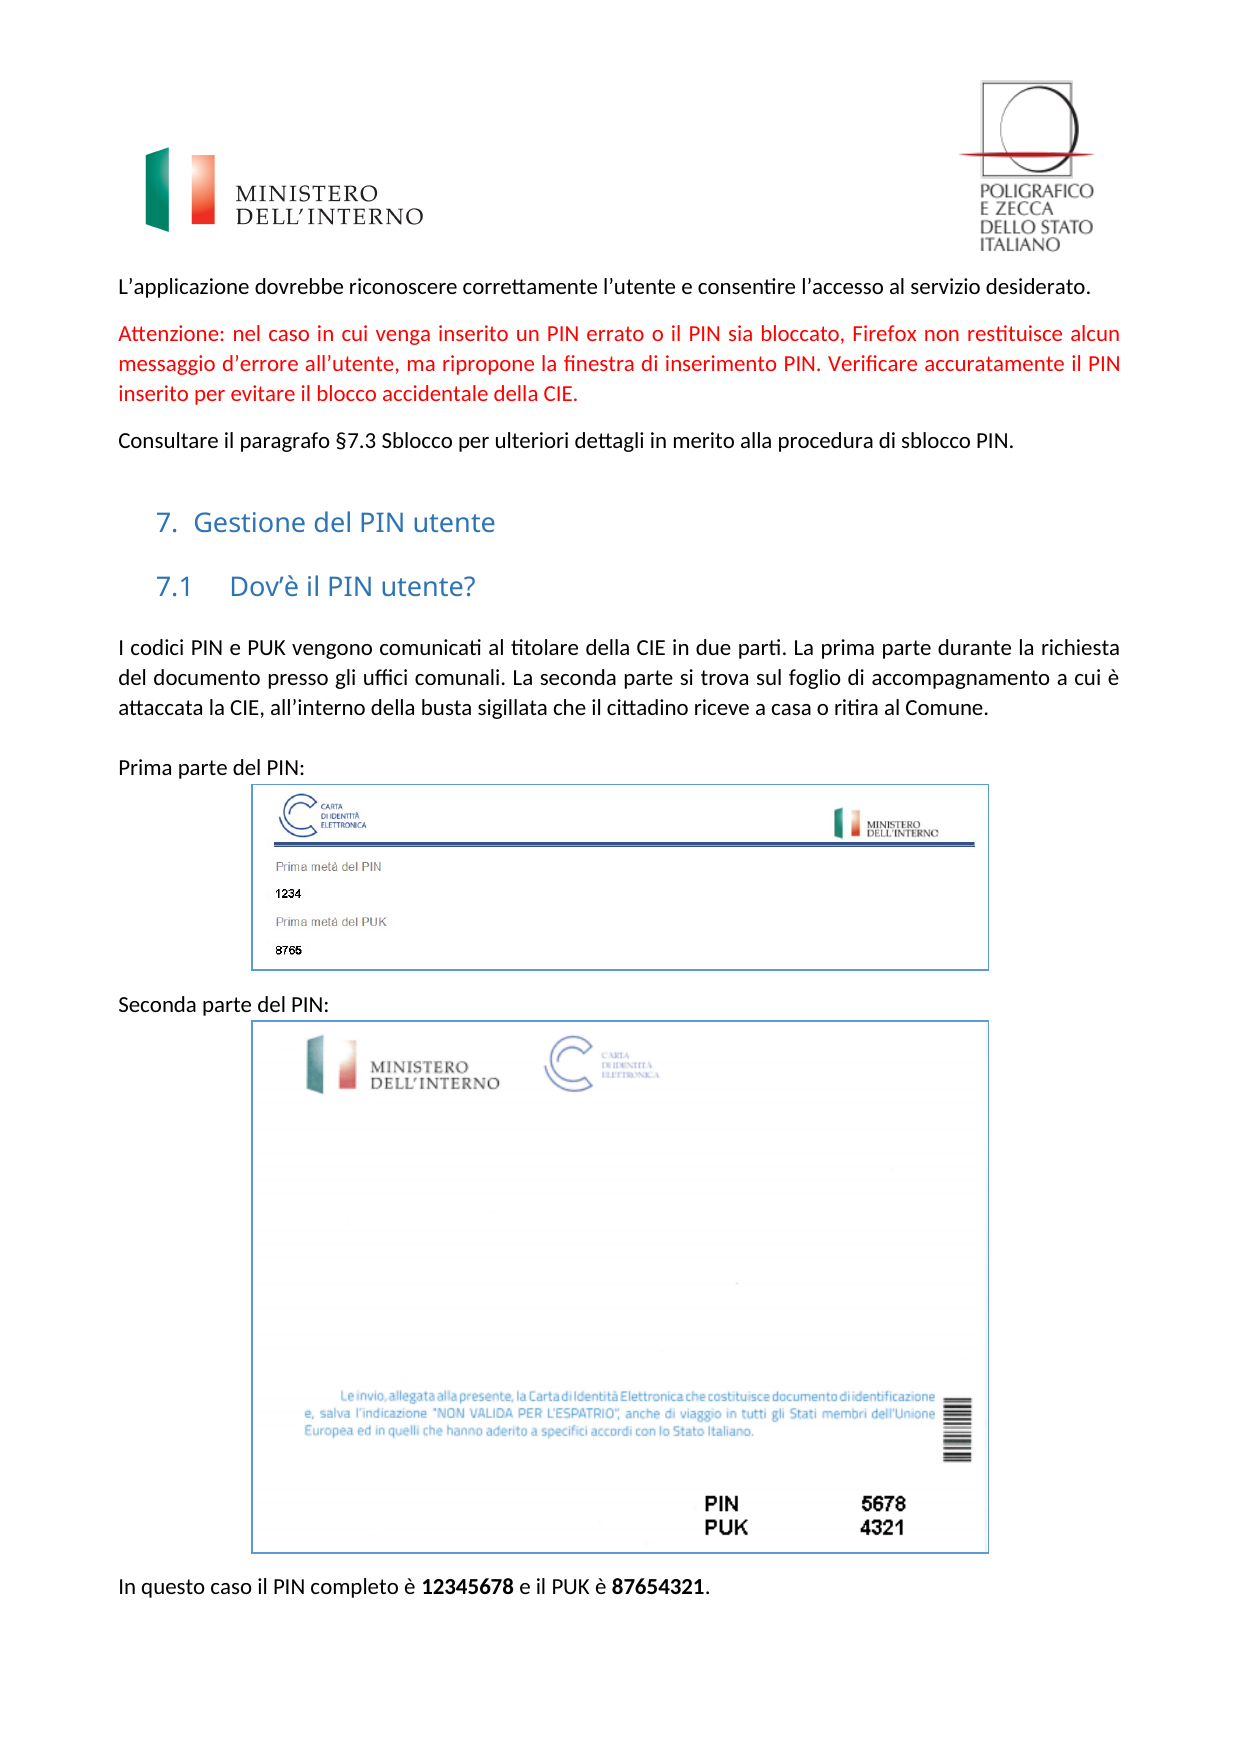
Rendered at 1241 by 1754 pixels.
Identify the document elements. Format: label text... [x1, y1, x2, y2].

text I codici PIN e PUK vengono comunicati al titolare della CIE in due parti. La prima parte durante la richiesta del documento presso gli uffici comunali. La seconda parte si trova sul foglio di accompagnamento a cui è attaccata la CIE, all’interno della busta sigillata che il cittadino riceve a casa o ritira al Comune. [118, 633, 1122, 721]
text Seconda parte del PIN: [118, 990, 1122, 1018]
text L’applicazione dovrebbe riconoscere correttamente l’utente e consentire l’accesso al servizio desiderato. [118, 272, 1122, 300]
picture [118, 120, 449, 259]
picture [253, 1022, 988, 1552]
subtitle Dov’è il PIN utente? [156, 568, 1122, 605]
subtitle Gestione del PIN utente [156, 503, 1122, 540]
text Attenzione: nel caso in cui venga inserito un PIN errato o il PIN sia bloccato, Firefox non restituisce alcun messaggio d’errore all’utente, ma ripropone la finestra di inserimento PIN. Verificare accuratamente il PIN inserito per evitare il blocco accidentale della CIE. [118, 319, 1122, 407]
text Consultare il paragrafo §7.3 Sblocco per ulteriori dettagli in merito alla procedura di sblocco PIN. [118, 426, 1122, 454]
text In questo caso il PIN completo è 12345678 e il PUK è 87654321. [118, 1572, 1122, 1601]
picture [253, 785, 988, 969]
text Prima parte del PIN: [118, 753, 1122, 781]
